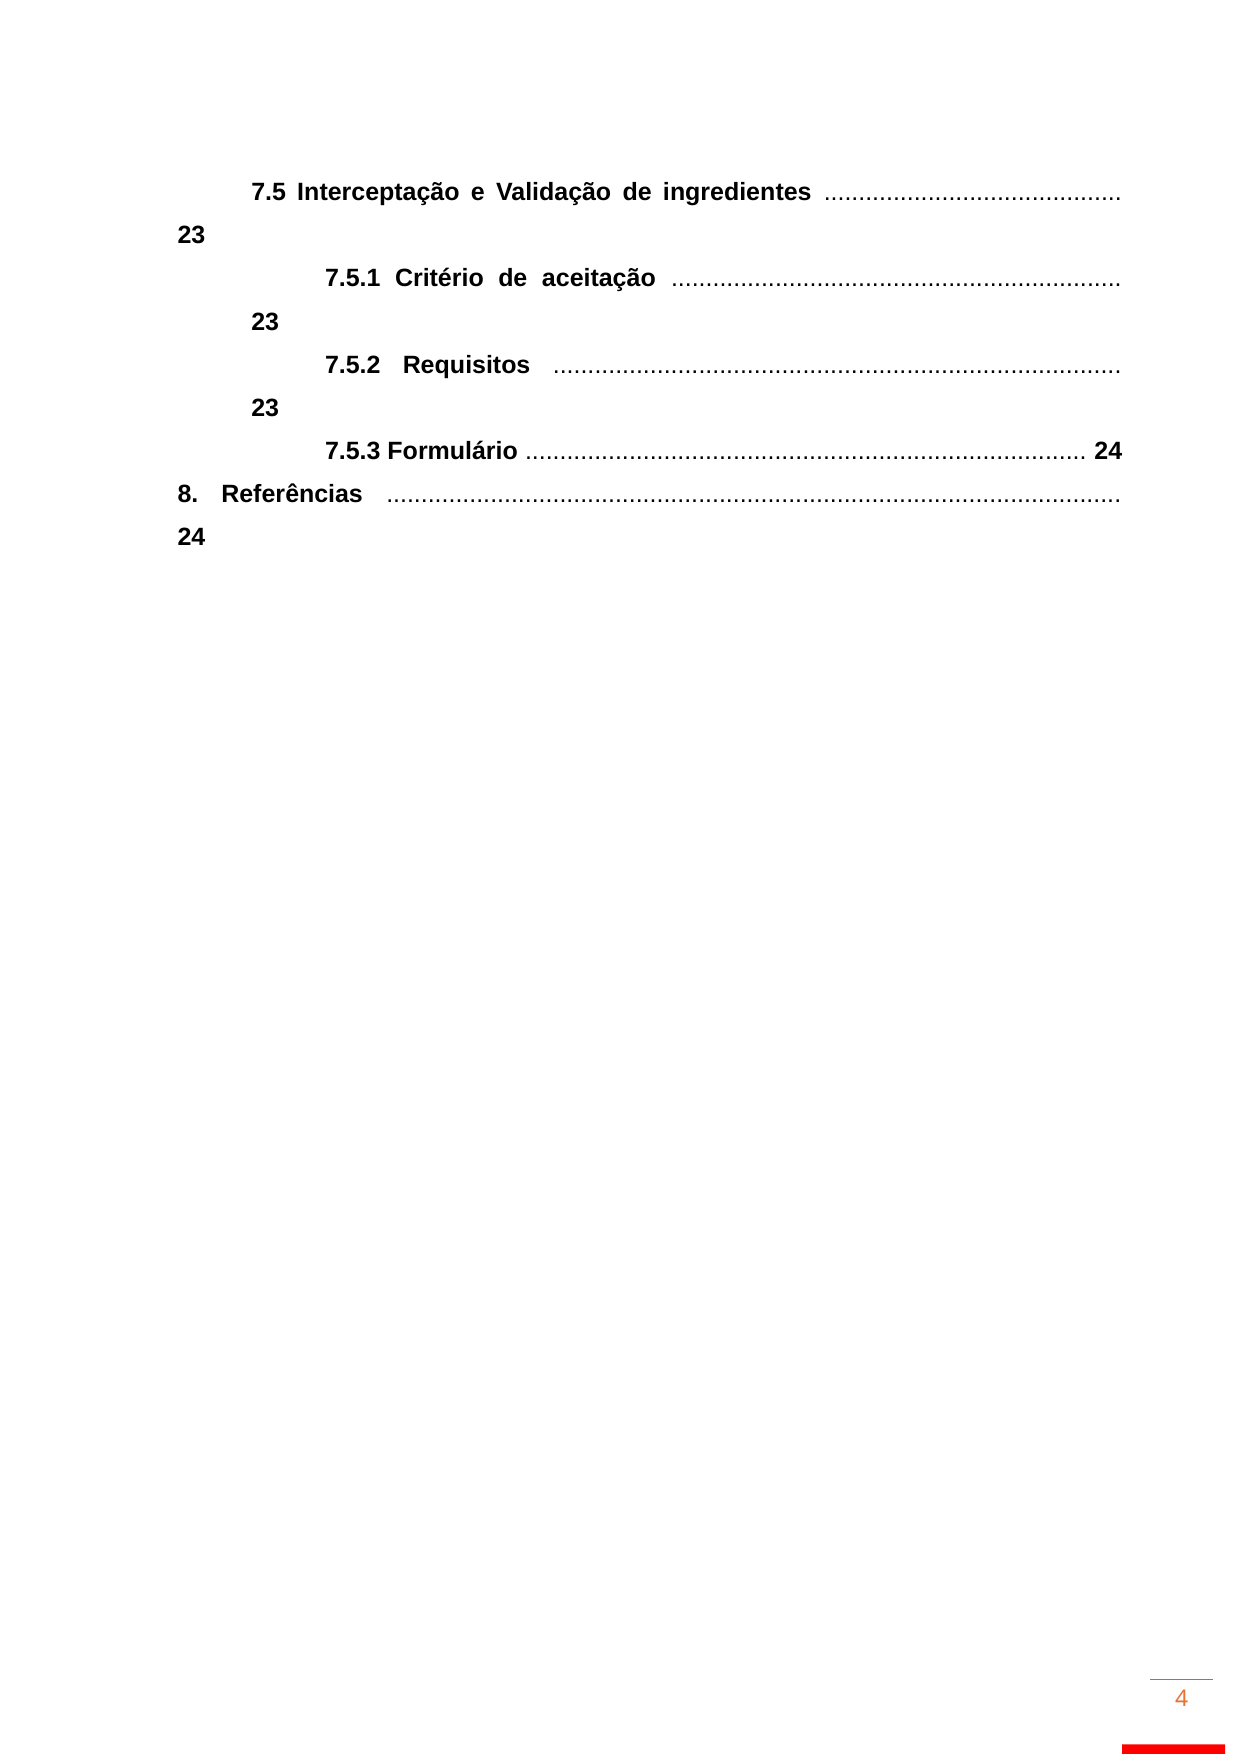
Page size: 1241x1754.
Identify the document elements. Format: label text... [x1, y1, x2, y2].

text 8. Referências .......................................................................................................... 24 [177, 479, 1122, 551]
text 7.5 Interceptação e Validação de ingredientes ........................................... 23 [177, 177, 1122, 249]
text 7.5.3 Formulário ................................................................................. 24 [251, 436, 1122, 465]
text 7.5.2 Requisitos .................................................................................. 23 [251, 350, 1122, 422]
text 7.5.1 Critério de aceitação ................................................................. 23 [251, 263, 1122, 335]
